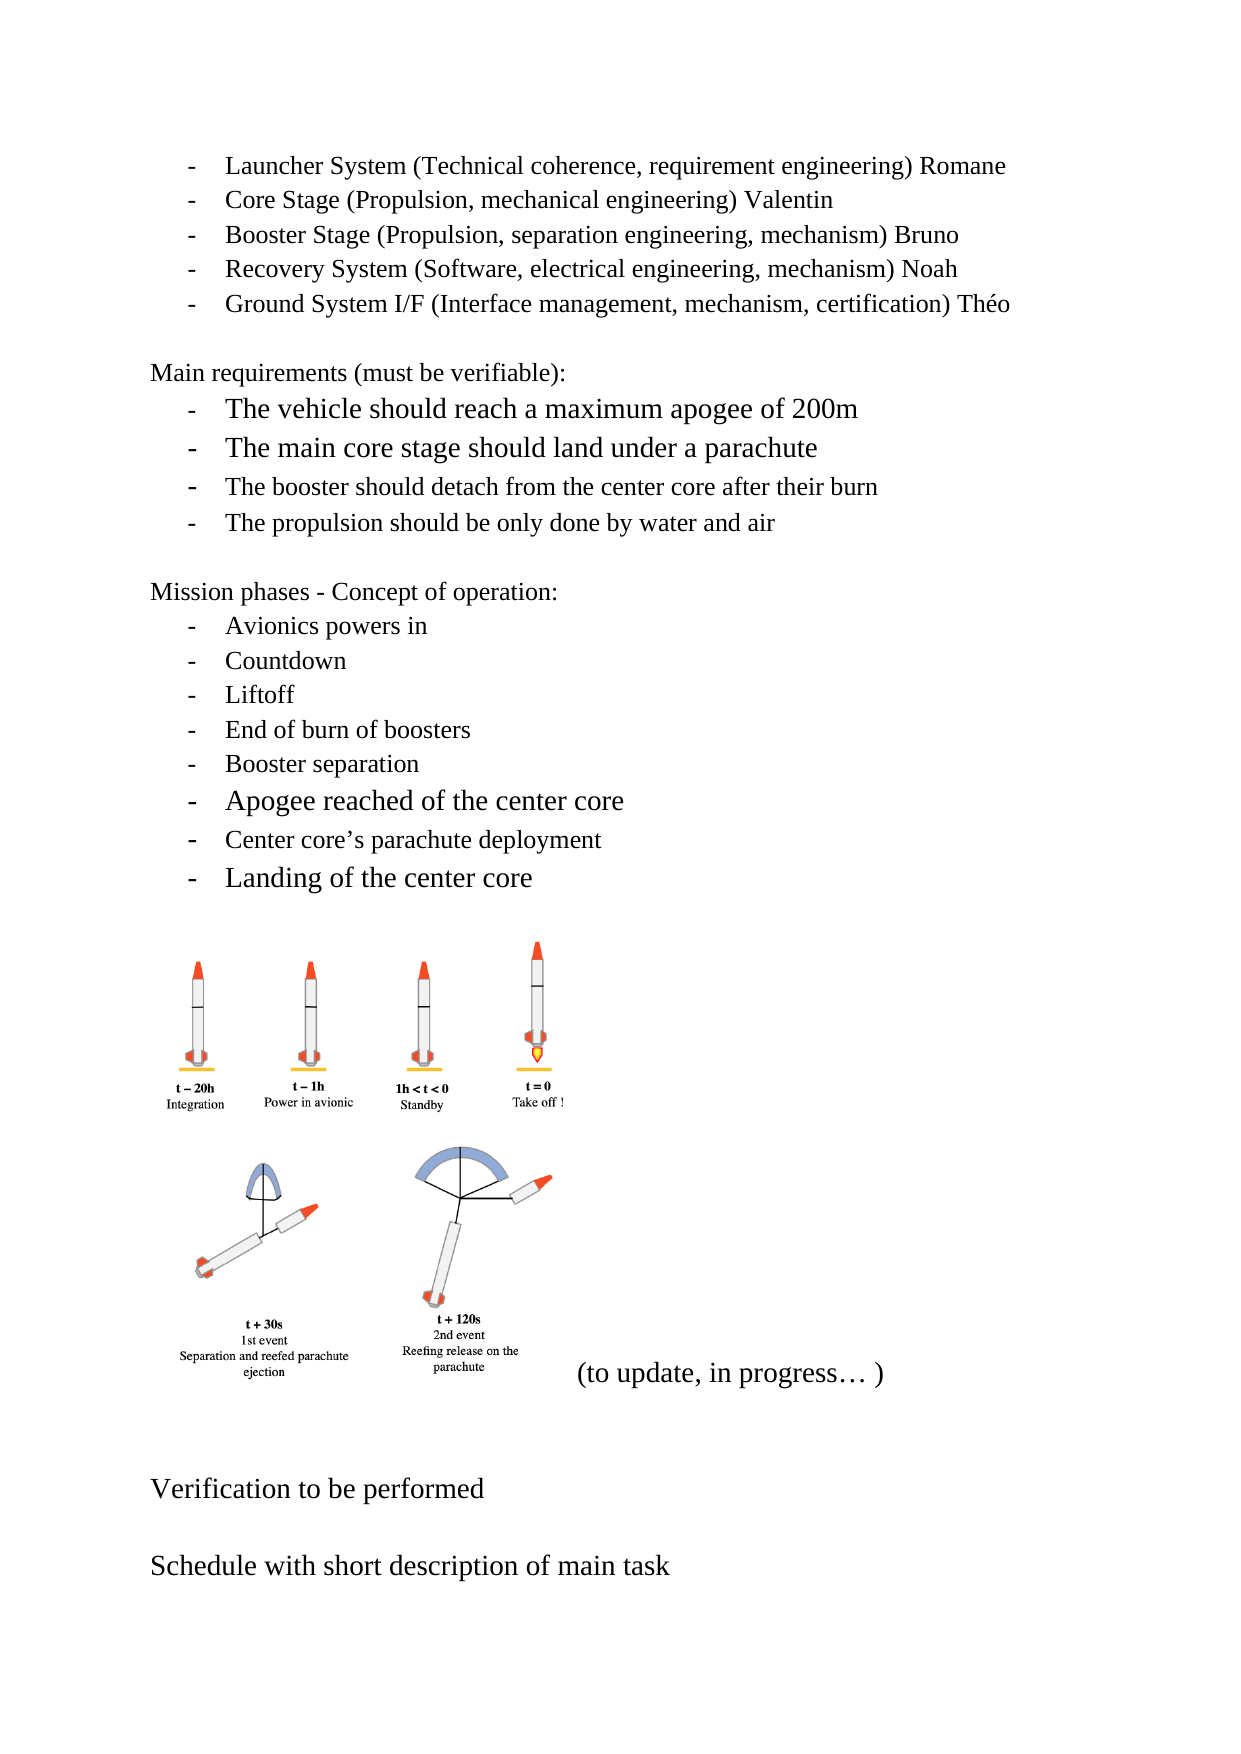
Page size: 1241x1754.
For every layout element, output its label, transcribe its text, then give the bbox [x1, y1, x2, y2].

list Core Stage (Propulsion, mechanical engineering) Valentin [187, 184, 1090, 214]
list Apogee reached of the center core [187, 783, 1090, 816]
list Booster separation [187, 748, 1090, 778]
list The vehicle should reach a maximum apogee of 200m [187, 391, 1090, 425]
list Recovery System (Software, electrical engineering, mechanism) Noah [187, 253, 1090, 283]
list Center core’s parachute deployment [187, 821, 1090, 855]
list The main core stage should land under a parachute [187, 430, 1090, 463]
list Liftoff [187, 679, 1090, 709]
text Mission phases - Concept of operation: [150, 576, 1090, 606]
list Ground System I/F (Interface management, mechanism, certification) Théo [187, 288, 1090, 318]
list The booster should detach from the center core after their burn [187, 468, 1090, 502]
list Countdown [187, 645, 1090, 675]
list The propulsion should be only done by water and air [187, 507, 1090, 537]
list End of burn of boosters [187, 714, 1090, 744]
text Schedule with short description of main task [150, 1548, 1090, 1582]
picture [150, 937, 570, 1383]
list Landing of the center core [187, 860, 1090, 893]
text Verification to be performed [150, 1471, 1090, 1504]
list Launcher System (Technical coherence, requirement engineering) Romane [187, 150, 1090, 180]
list Avionics powers in [187, 610, 1090, 640]
list Booster Stage (Propulsion, separation engineering, mechanism) Bruno [187, 219, 1090, 249]
text Main requirements (must be verifiable): [150, 357, 1090, 387]
